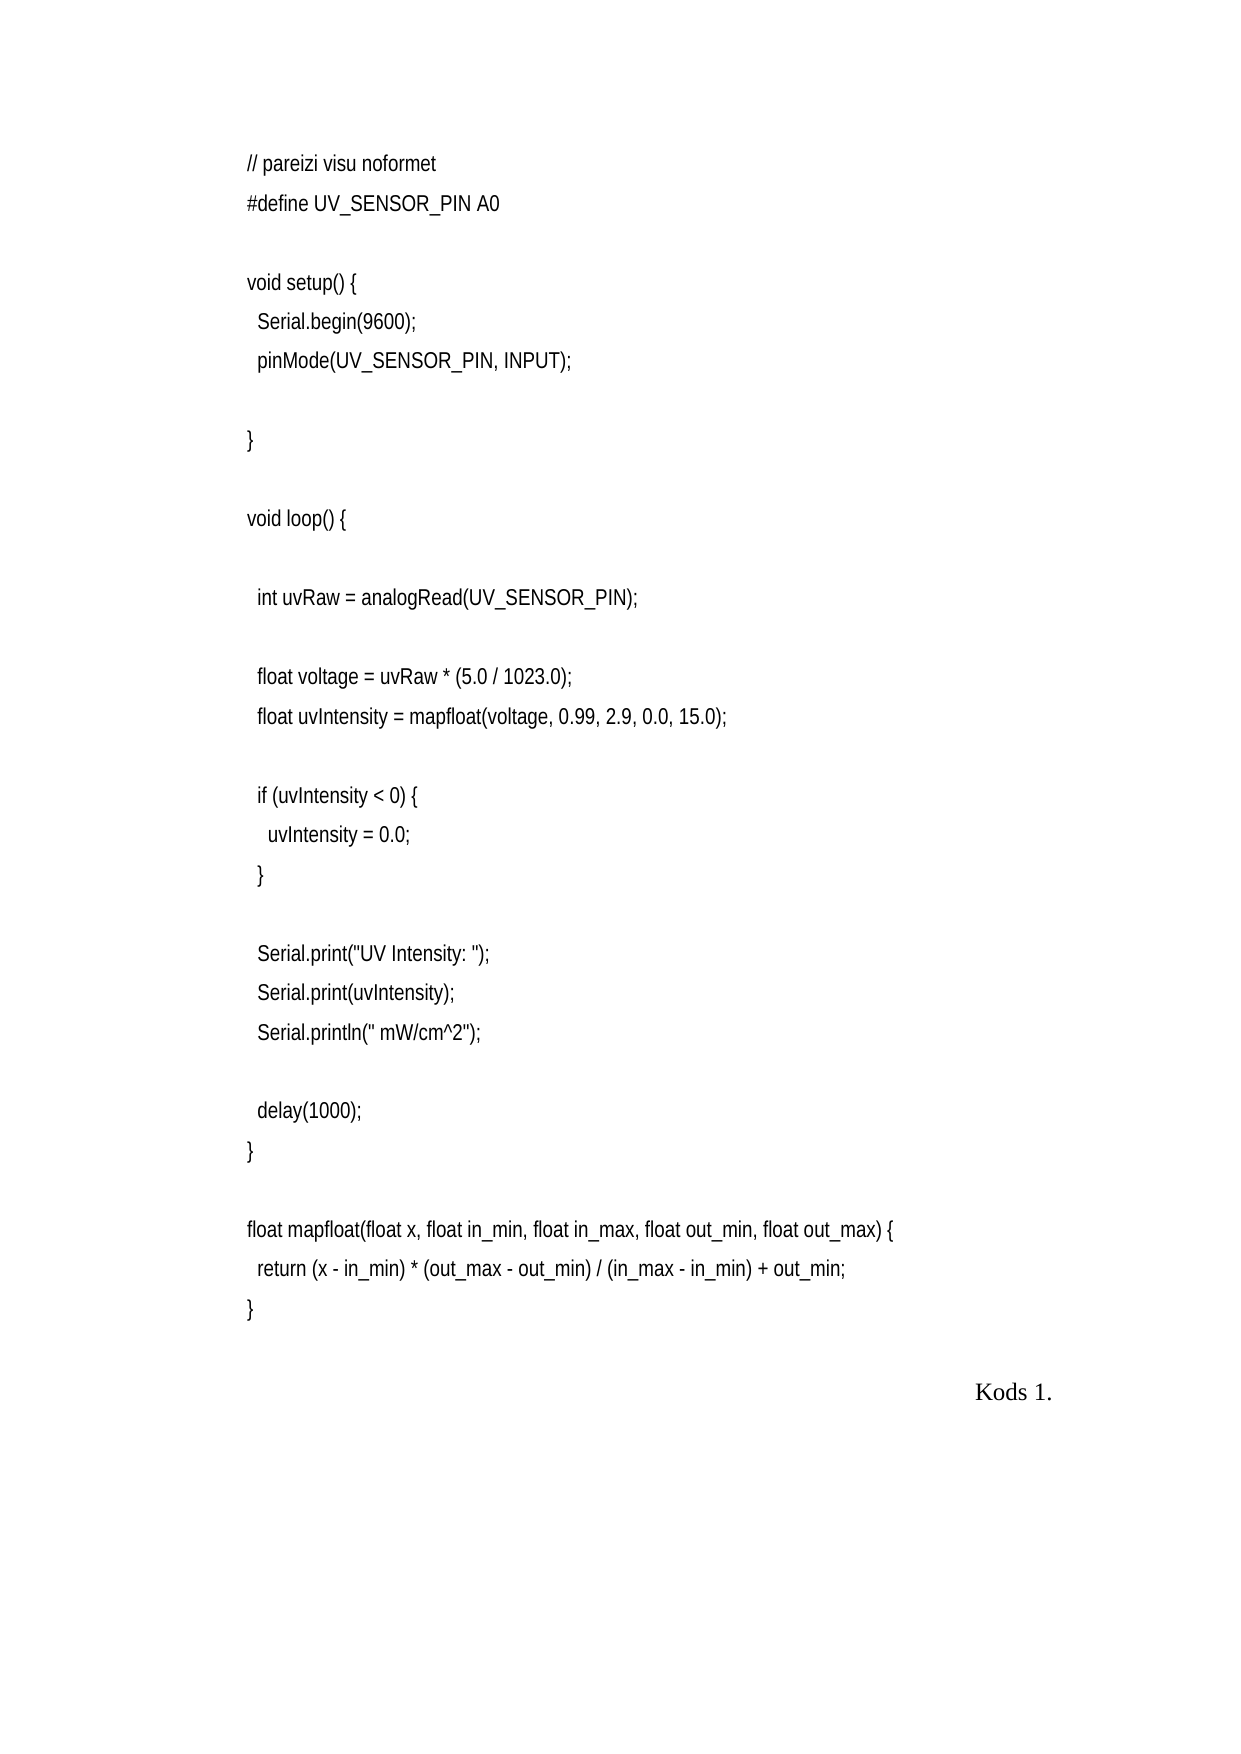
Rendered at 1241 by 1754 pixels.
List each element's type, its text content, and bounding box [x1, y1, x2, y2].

text float voltage = uvRaw * (5.0 / 1023.0); [188, 663, 985, 689]
text #define UV_SENSOR_PIN A0 [188, 189, 985, 216]
text } [188, 1137, 985, 1163]
text float uvIntensity = mapfloat(voltage, 0.99, 2.9, 0.0, 15.0); [188, 703, 985, 729]
text delay(1000); [188, 1097, 985, 1124]
text Kods 1. [188, 1377, 1052, 1406]
text } [188, 426, 985, 453]
text } [188, 1295, 985, 1321]
text // pareizi visu noformet [188, 150, 985, 176]
text Serial.print(uvIntensity); [188, 979, 985, 1005]
text Serial.print("UV Intensity: "); [188, 939, 985, 966]
text int uvRaw = analogRead(UV_SENSOR_PIN); [188, 584, 985, 611]
text void setup() { [188, 268, 985, 295]
text float mapfloat(float x, float in_min, float in_max, float out_min, float out_max) { [188, 1216, 985, 1242]
text Serial.begin(9600); [188, 308, 985, 334]
text uvIntensity = 0.0; [188, 821, 985, 847]
text pinMode(UV_SENSOR_PIN, INPUT); [188, 347, 985, 374]
text if (uvIntensity < 0) { [188, 782, 985, 808]
text void loop() { [188, 505, 985, 532]
text return (x - in_min) * (out_max - out_min) / (in_max - in_min) + out_min; [188, 1255, 985, 1282]
text } [188, 861, 985, 887]
text Serial.println(" mW/cm^2"); [188, 1018, 985, 1045]
